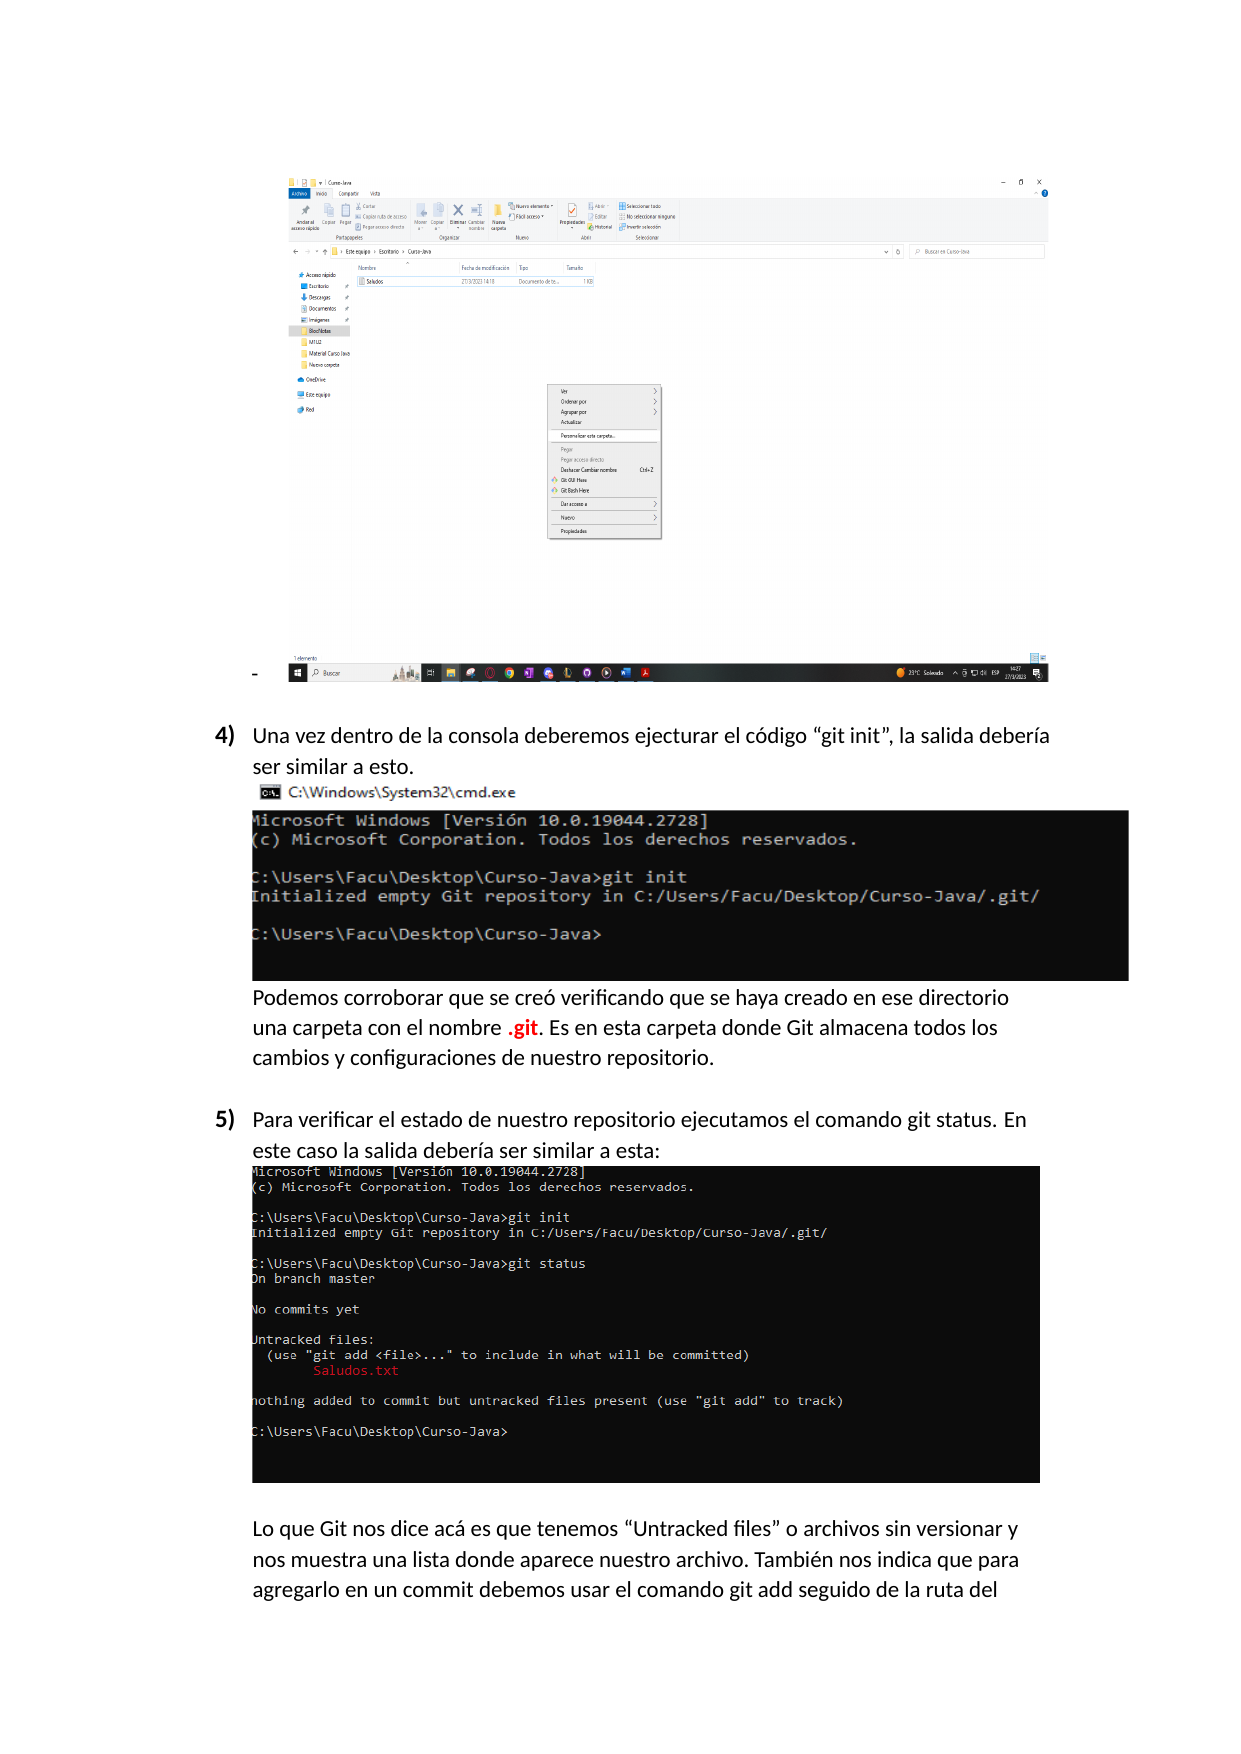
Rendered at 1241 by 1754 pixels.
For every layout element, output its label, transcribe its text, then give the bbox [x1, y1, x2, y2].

list cambios y configuraciones de nuestro repositorio. [252, 1043, 1063, 1071]
picture [252, 782, 1129, 981]
list Podemos corroborar que se creó verificando que se haya creado en ese directorio [252, 983, 1063, 1011]
list Una vez dentro de la consola deberemos ejecturar el código “git init”, la salida debería ser similar a esto. [215, 719, 1063, 780]
picture [252, 1166, 1040, 1483]
list Lo que Git nos dice acá es que tenemos “Untracked files” o archivos sin versionar y [252, 1514, 1063, 1543]
list agregarlo en un commit debemos usar el comando git add seguido de la ruta del [252, 1575, 1063, 1603]
list nos muestra una lista donde aparece nuestro archivo. También nos indica que para [252, 1545, 1063, 1573]
picture [288, 177, 1049, 682]
list una carpeta con el nombre .git. Es en esta carpeta donde Git almacena todos los [252, 1013, 1063, 1041]
